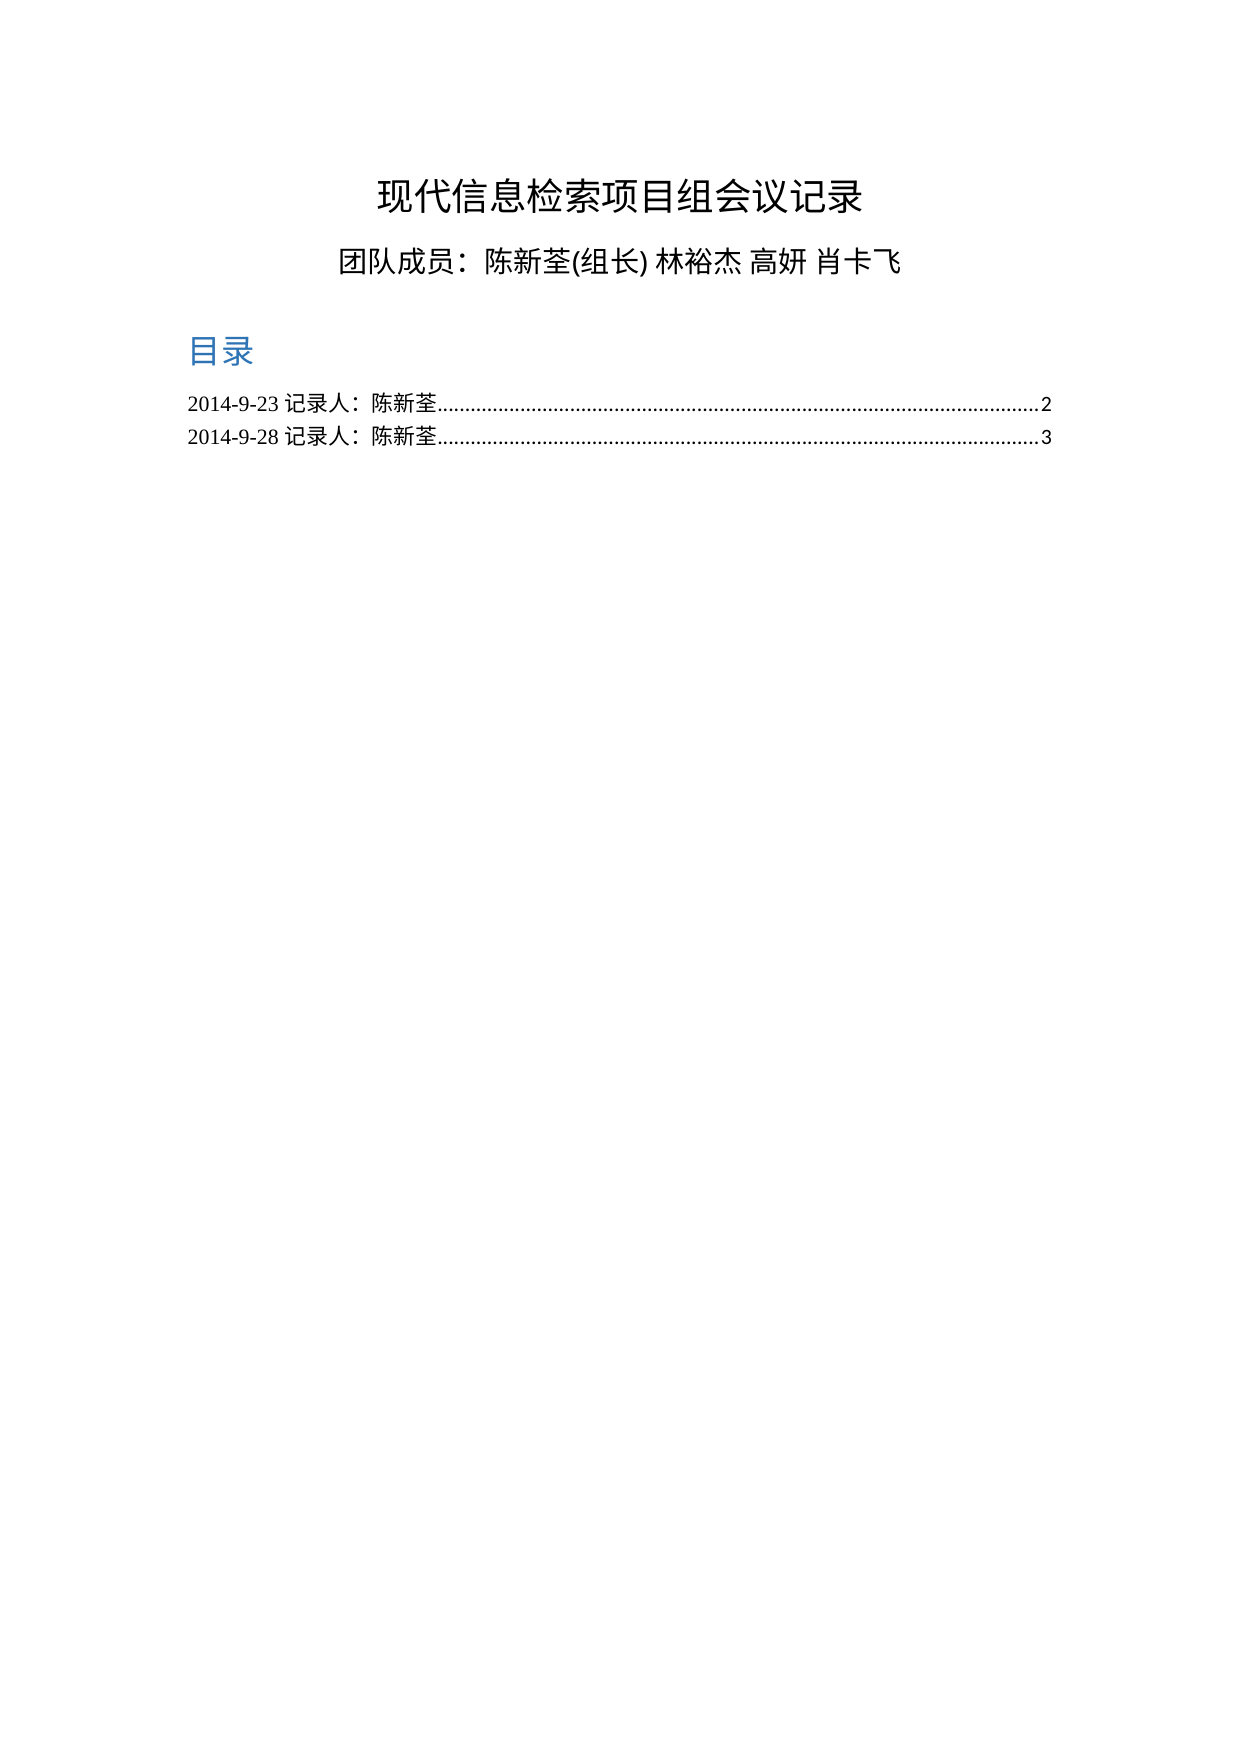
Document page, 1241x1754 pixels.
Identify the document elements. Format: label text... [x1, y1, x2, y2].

text 团队成员：陈新荃(组长) 林裕杰 高妍 肖卡飞 [187, 227, 1053, 292]
text 现代信息检索项目组会议记录 [187, 162, 1053, 227]
